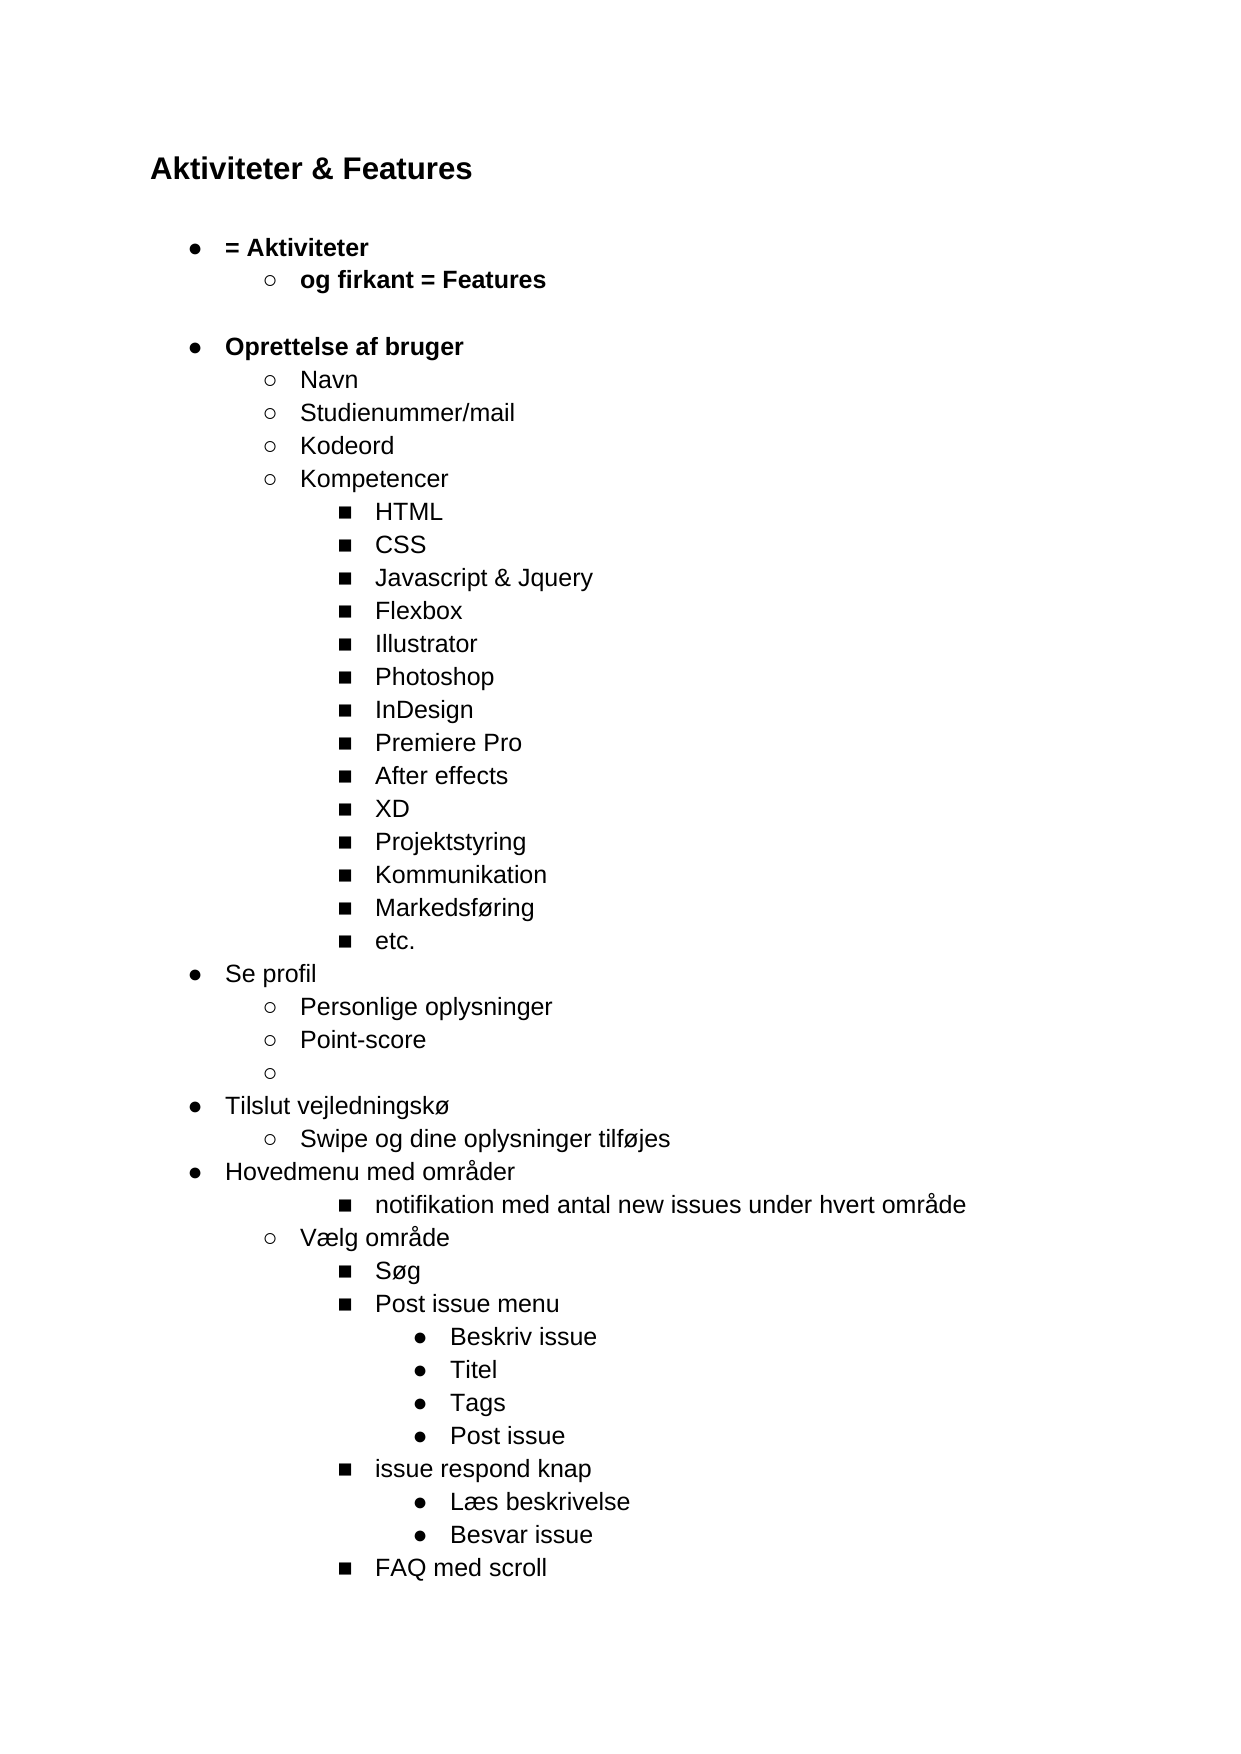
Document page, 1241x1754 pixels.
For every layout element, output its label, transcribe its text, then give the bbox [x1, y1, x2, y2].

list Beskriv issue [412, 1322, 1090, 1351]
list Kompetencer [262, 464, 1090, 492]
list Flexbox [337, 596, 1090, 624]
list Se profil [187, 959, 1090, 988]
list Personlige oplysninger [262, 992, 1090, 1021]
list etc. [337, 926, 1090, 955]
list Navn [262, 364, 1090, 393]
list After effects [337, 761, 1090, 789]
list Hovedmenu med områder [187, 1157, 1090, 1186]
list Illustrator [337, 629, 1090, 657]
list InDesign [337, 695, 1090, 723]
list Projektstyring [337, 827, 1090, 856]
list notifikation med antal new issues under hvert område [337, 1190, 1090, 1219]
list CSS [337, 530, 1090, 558]
list HTML [337, 497, 1090, 525]
list Søg [337, 1256, 1090, 1285]
list Vælg område [262, 1223, 1090, 1252]
list Javascript & Jquery [337, 563, 1090, 591]
list Post issue [412, 1421, 1090, 1450]
list Oprettelse af bruger [187, 332, 1090, 360]
list Premiere Pro [337, 728, 1090, 757]
list Titel [412, 1355, 1090, 1384]
list XD [337, 794, 1090, 823]
list FAQ med scroll [337, 1553, 1090, 1582]
list Læs beskrivelse [412, 1487, 1090, 1516]
list issue respond knap [337, 1454, 1090, 1483]
list Post issue menu [337, 1289, 1090, 1318]
list Tags [412, 1388, 1090, 1417]
list og firkant = Features [262, 266, 1090, 294]
list Point-score [262, 1025, 1090, 1054]
list Kommunikation [337, 860, 1090, 889]
list = Aktiviteter [187, 232, 1090, 261]
list Swipe og dine oplysninger tilføjes [262, 1124, 1090, 1153]
list Studienummer/mail [262, 398, 1090, 426]
list Kodeord [262, 431, 1090, 459]
list Photoshop [337, 662, 1090, 691]
text Aktiviteter & Features [150, 150, 1090, 186]
list Markedsføring [337, 893, 1090, 922]
list Tilslut vejledningskø [187, 1091, 1090, 1120]
list Besvar issue [412, 1520, 1090, 1549]
